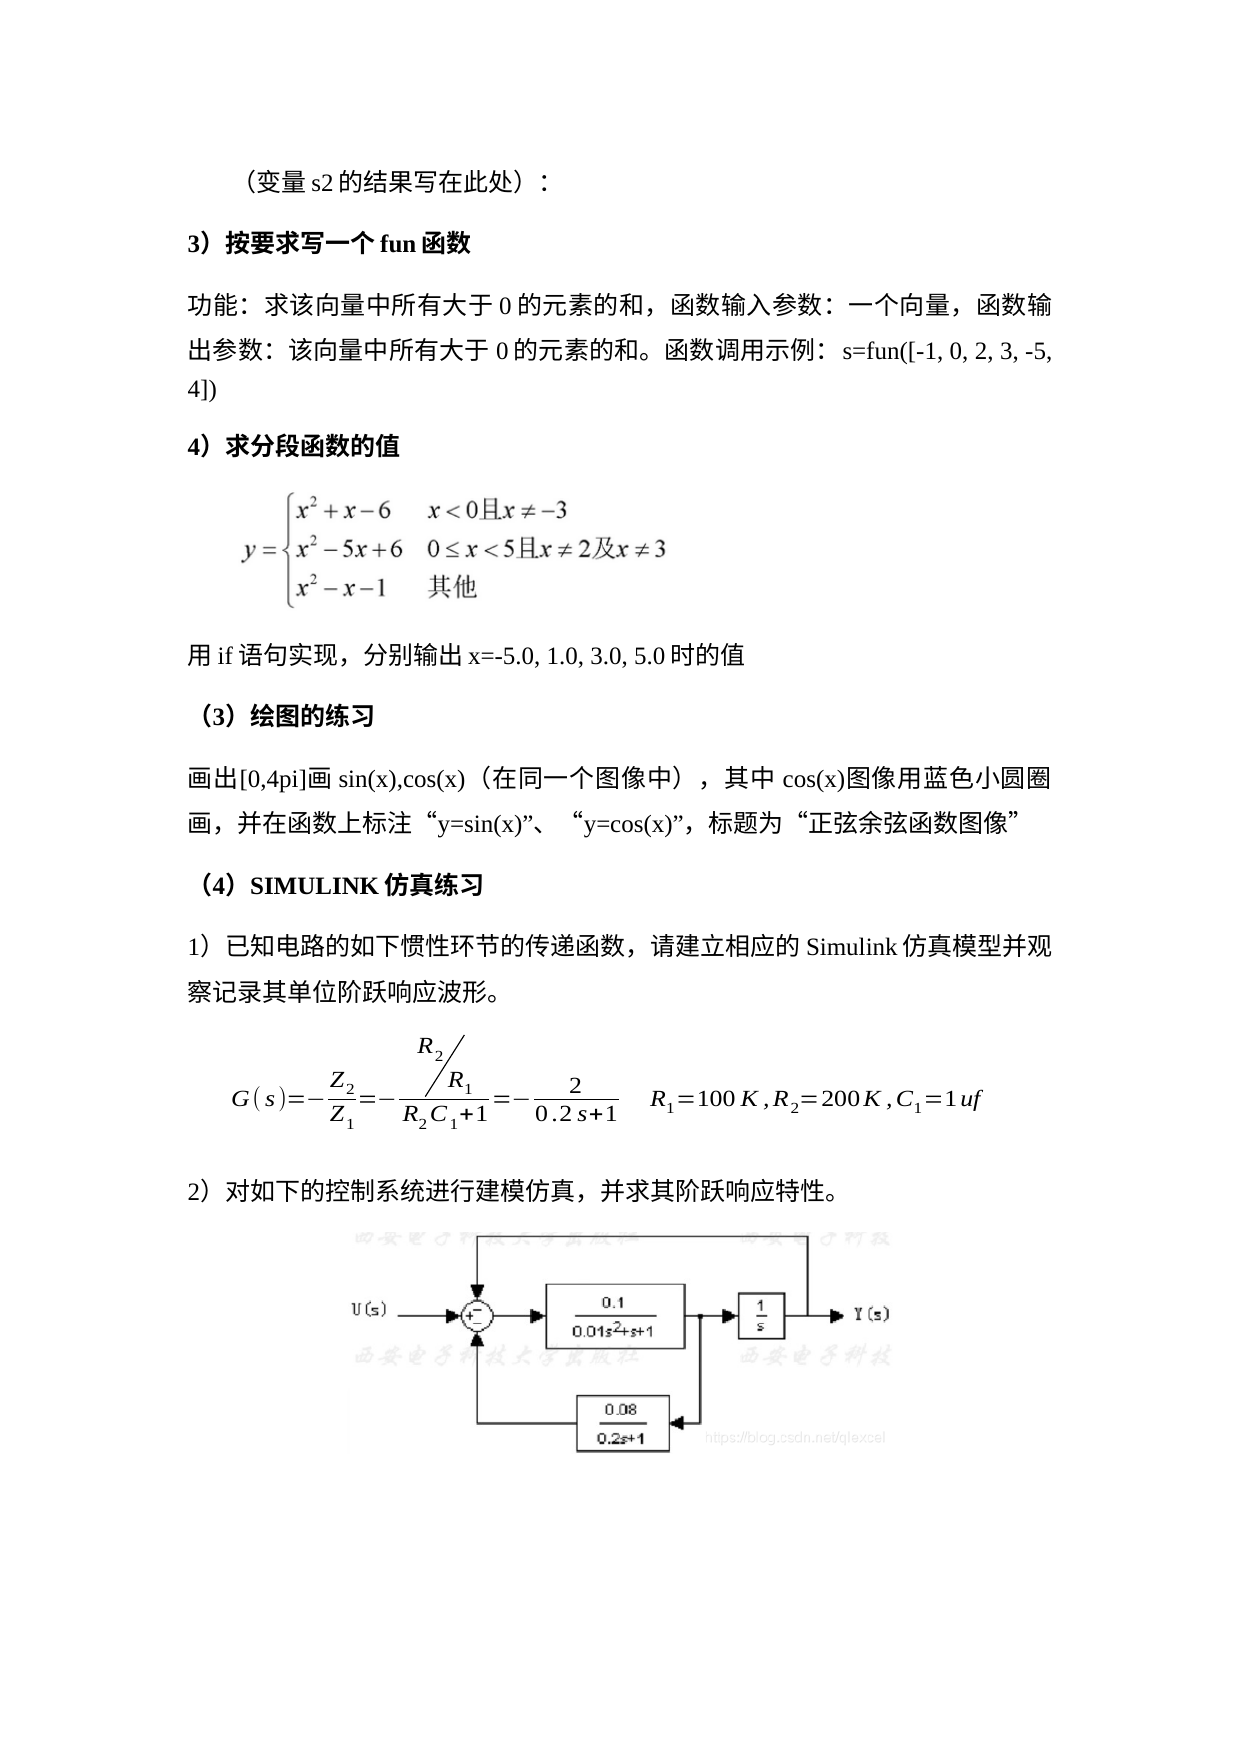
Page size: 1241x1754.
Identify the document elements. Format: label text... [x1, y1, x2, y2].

text 4）求分段函数的值 [187, 426, 1053, 462]
text （变量s2的结果写在此处）： [231, 162, 1053, 198]
text 1）已知电路的如下惯性环节的传递函数，请建立相应的Simulink仿真模型并观察记录其单位阶跃响应波形。 [187, 927, 1053, 1008]
picture [347, 1232, 893, 1454]
text 2）对如下的控制系统进行建模仿真，并求其阶跃响应特性。 [187, 1171, 1053, 1207]
picture [231, 487, 685, 613]
text 用if语句实现，分别输出x=-5.0, 1.0, 3.0, 5.0时的值 [187, 635, 1053, 672]
text （3）绘图的练习 [187, 697, 1053, 733]
text 3）按要求写一个fun函数 [187, 223, 1053, 260]
text 画出[0,4pi]画sin(x),cos(x)（在同一个图像中），其中cos(x)图像用蓝色小圆圈画，并在函数上标注“y=sin(x)”、“y=cos(x)”，标题为“正弦余弦函数图像” [187, 758, 1053, 840]
text 功能：求该向量中所有大于0的元素的和，函数输入参数：一个向量，函数输出参数：该向量中所有大于0的元素的和。函数调用示例：s=fun([-1, 0, 2, 3, -5, 4]) [187, 285, 1053, 403]
text （4）SIMULINK仿真练习 [187, 865, 1053, 902]
